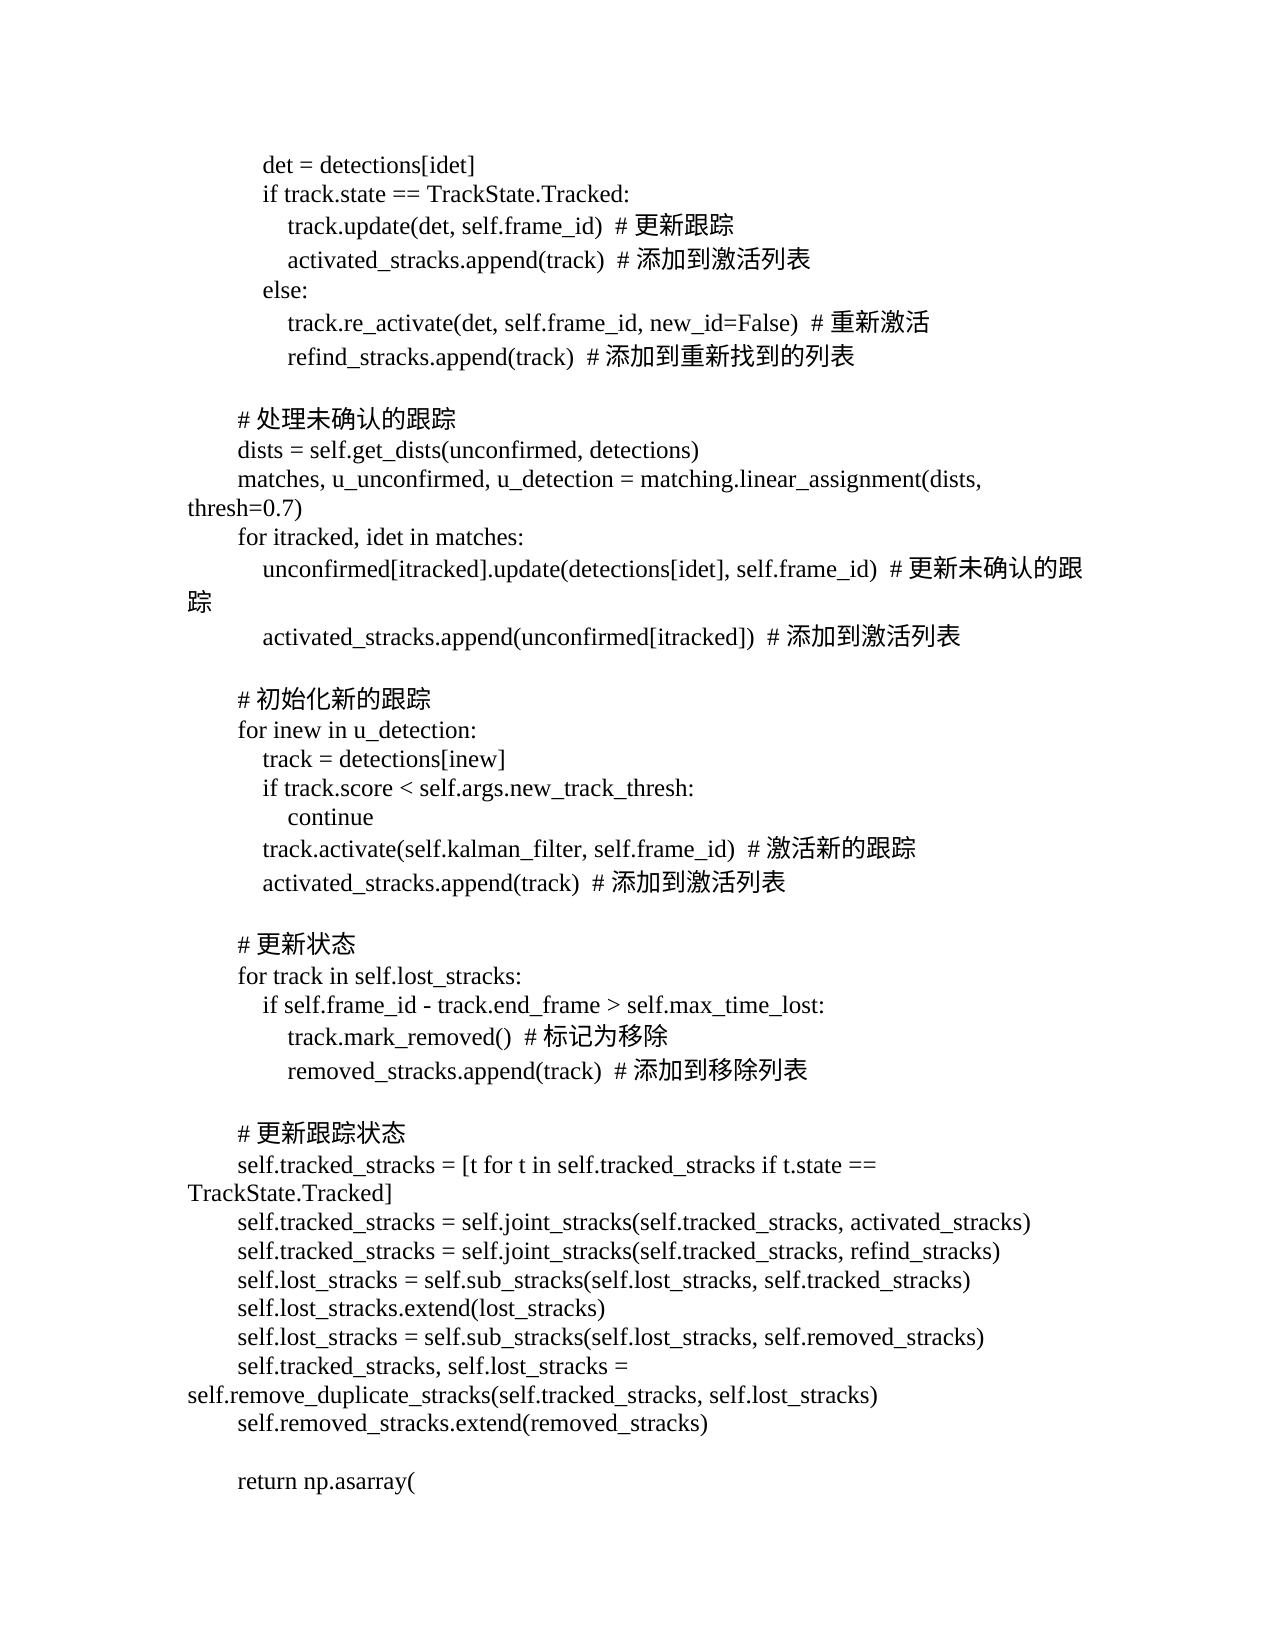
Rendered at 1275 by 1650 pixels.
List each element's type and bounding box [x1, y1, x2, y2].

text [187, 150, 1087, 1495]
